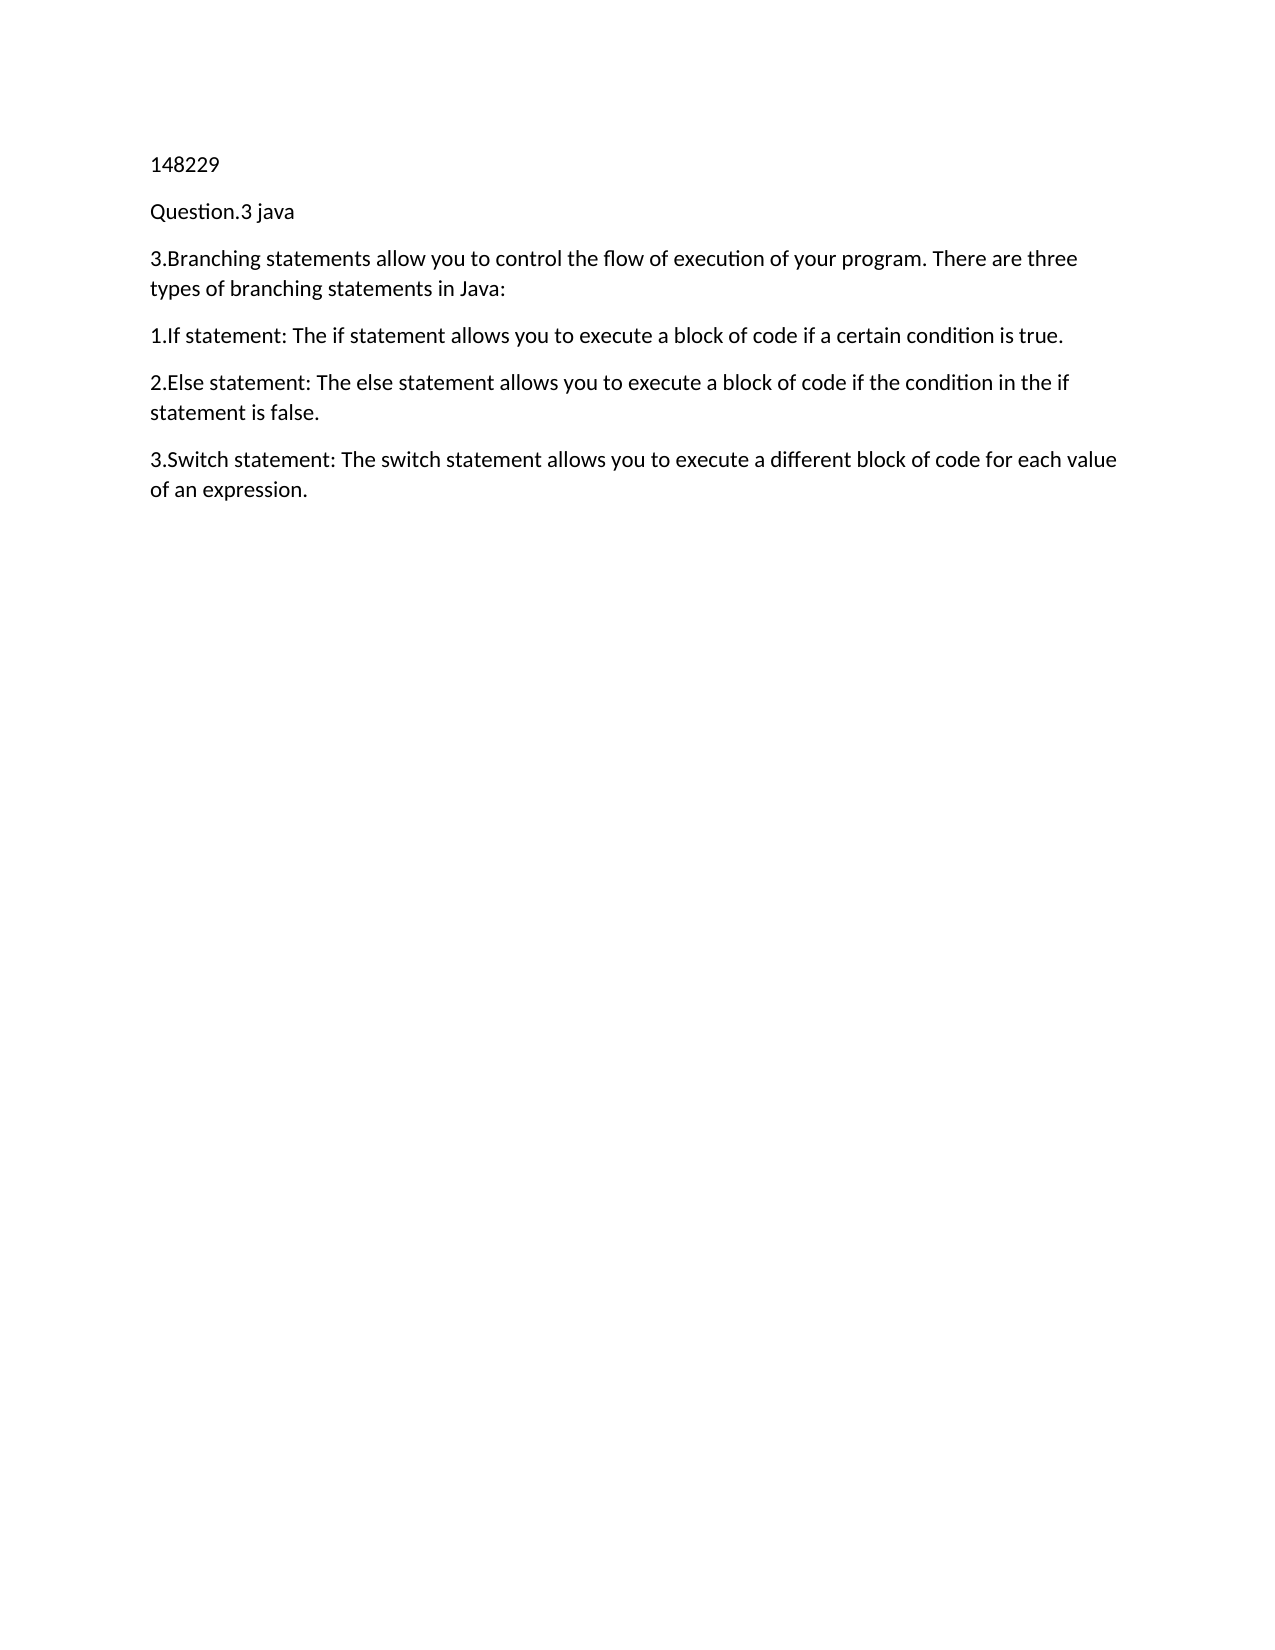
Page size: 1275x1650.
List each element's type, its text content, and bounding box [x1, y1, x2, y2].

text 3.Branching statements allow you to control the flow of execution of your program. There are three types of branching statements in Java: [150, 244, 1125, 302]
text 1.If statement: The if statement allows you to execute a block of code if a certain condition is true. [150, 321, 1125, 349]
text 2.Else statement: The else statement allows you to execute a block of code if the condition in the if statement is false. [150, 368, 1125, 426]
text 148229 [150, 150, 1125, 178]
text Question.3 java [150, 197, 1125, 225]
text 3.Switch statement: The switch statement allows you to execute a different block of code for each value of an expression. [150, 445, 1125, 503]
